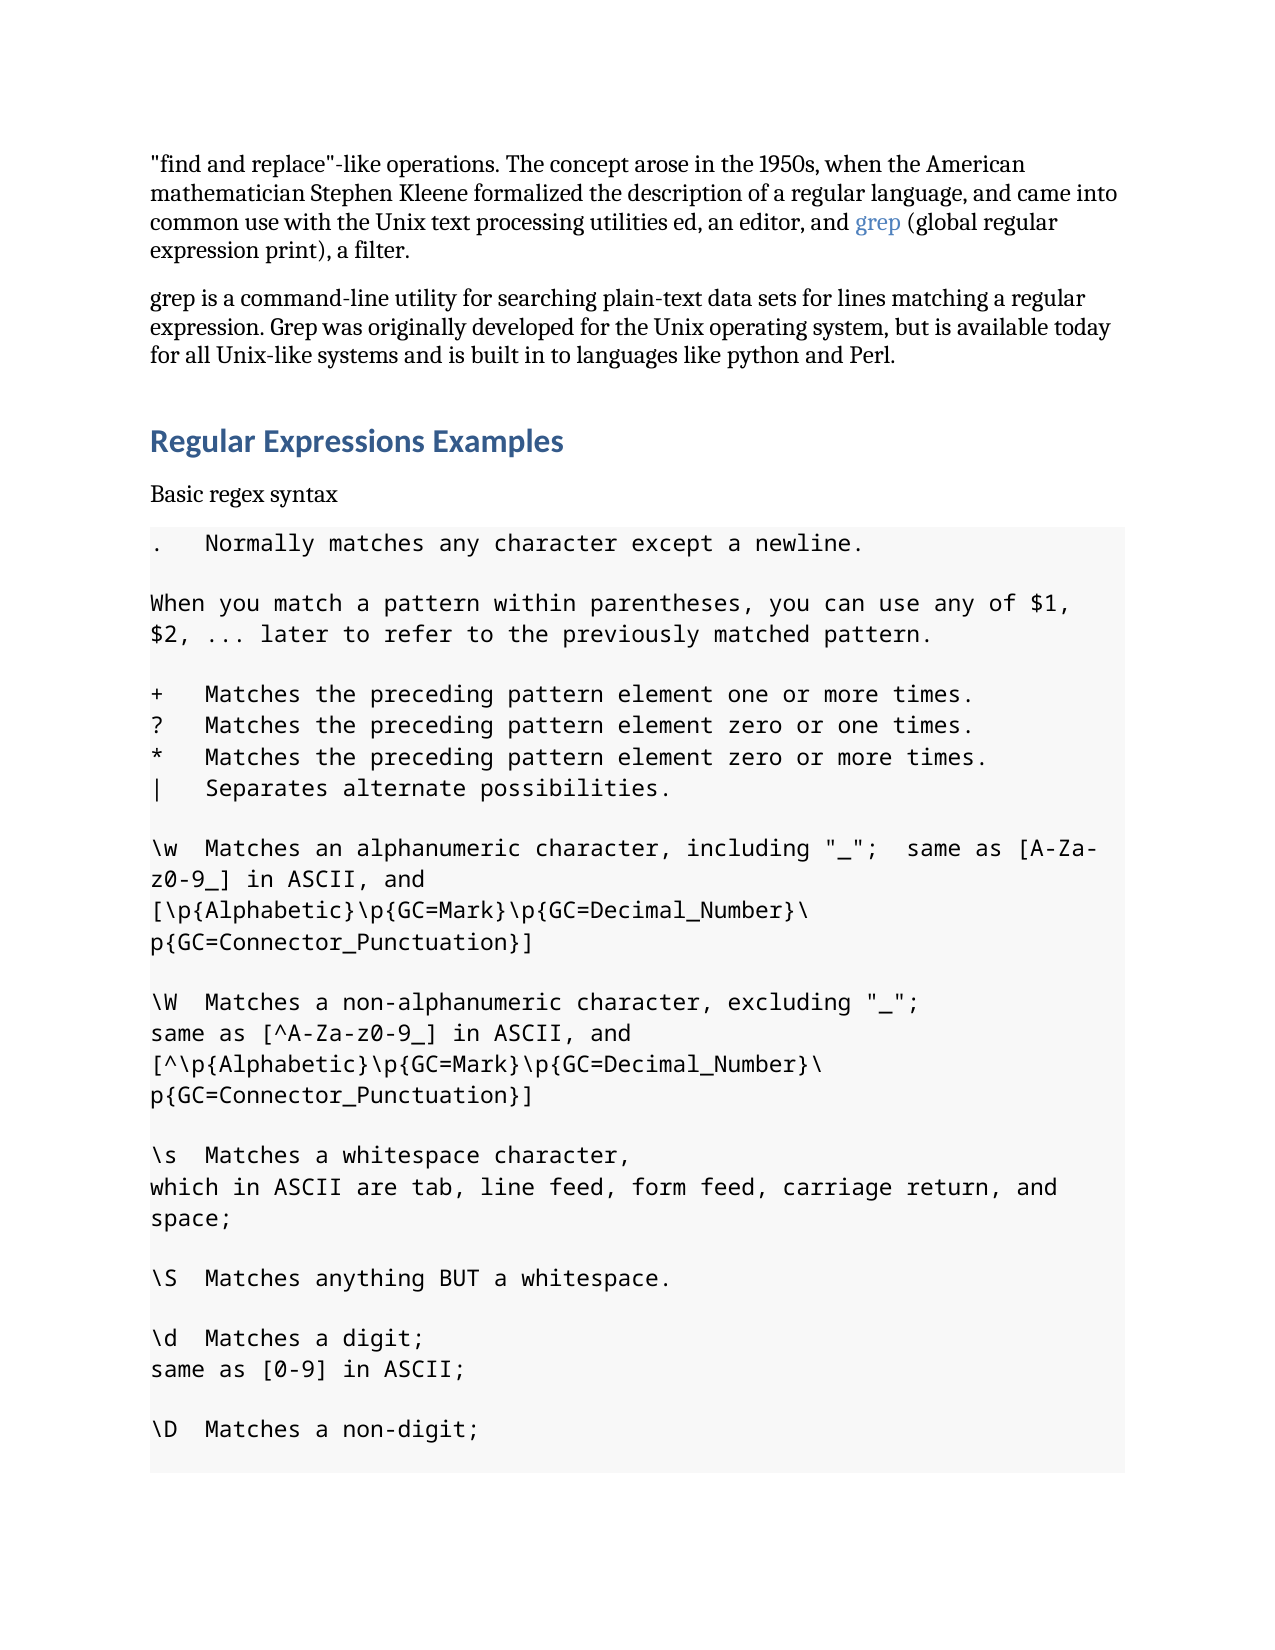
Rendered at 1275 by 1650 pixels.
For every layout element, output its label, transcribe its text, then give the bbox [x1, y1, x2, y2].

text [150, 150, 1125, 265]
text grep is a command-line utility for searching plain-text data sets for lines matching a regular expression. Grep was originally developed for the Unix operating system, but is available today for all Unix-like systems and is built in to languages like python and Perl. [150, 284, 1125, 370]
subtitle Regular Expressions Examples [150, 420, 1125, 461]
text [150, 527, 1125, 1473]
text Basic regex syntax [150, 479, 1125, 508]
